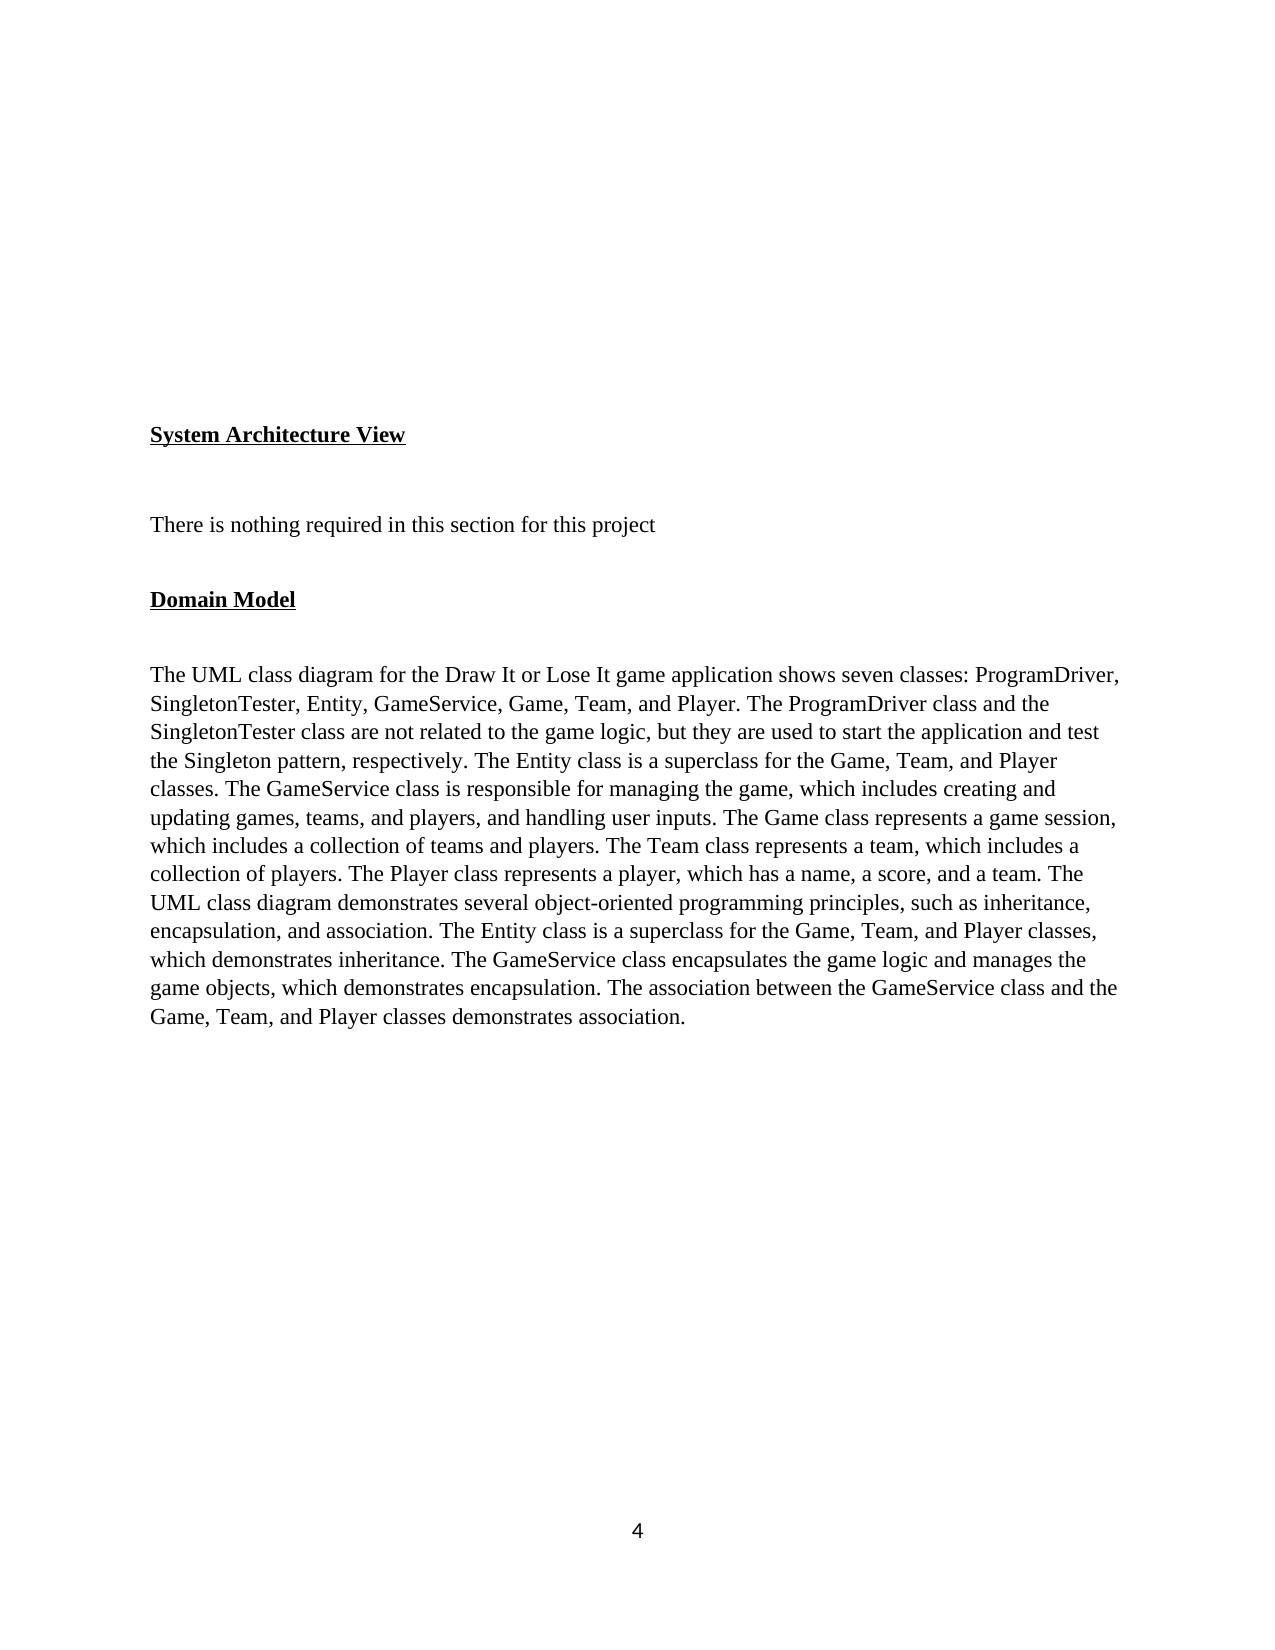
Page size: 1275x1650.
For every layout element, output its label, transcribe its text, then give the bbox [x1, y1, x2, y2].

text System Architecture View [150, 421, 1125, 447]
text Domain Model [150, 586, 1125, 613]
text There is nothing required in this section for this project [150, 511, 1125, 567]
text The UML class diagram for the Draw It or Lose It game application shows seven classes: ProgramDriver, SingletonTester, Entity, GameService, Game, Team, and Player. The ProgramDriver class and the SingletonTester class are not related to the game logic, but they are used to start the application and test the Singleton pattern, respectively. The Entity class is a superclass for the Game, Team, and Player classes. The GameService class is responsible for managing the game, which includes creating and updating games, teams, and players, and handling user inputs. The Game class represents a game session, which includes a collection of teams and players. The Team class represents a team, which includes a collection of players. The Player class represents a player, which has a name, a score, and a team. The UML class diagram demonstrates several object-oriented programming principles, such as inheritance, encapsulation, and association. The Entity class is a superclass for the Game, Team, and Player classes, which demonstrates inheritance. The GameService class encapsulates the game logic and manages the game objects, which demonstrates encapsulation. The association between the GameService class and the Game, Team, and Player classes demonstrates association. [150, 631, 1125, 1029]
